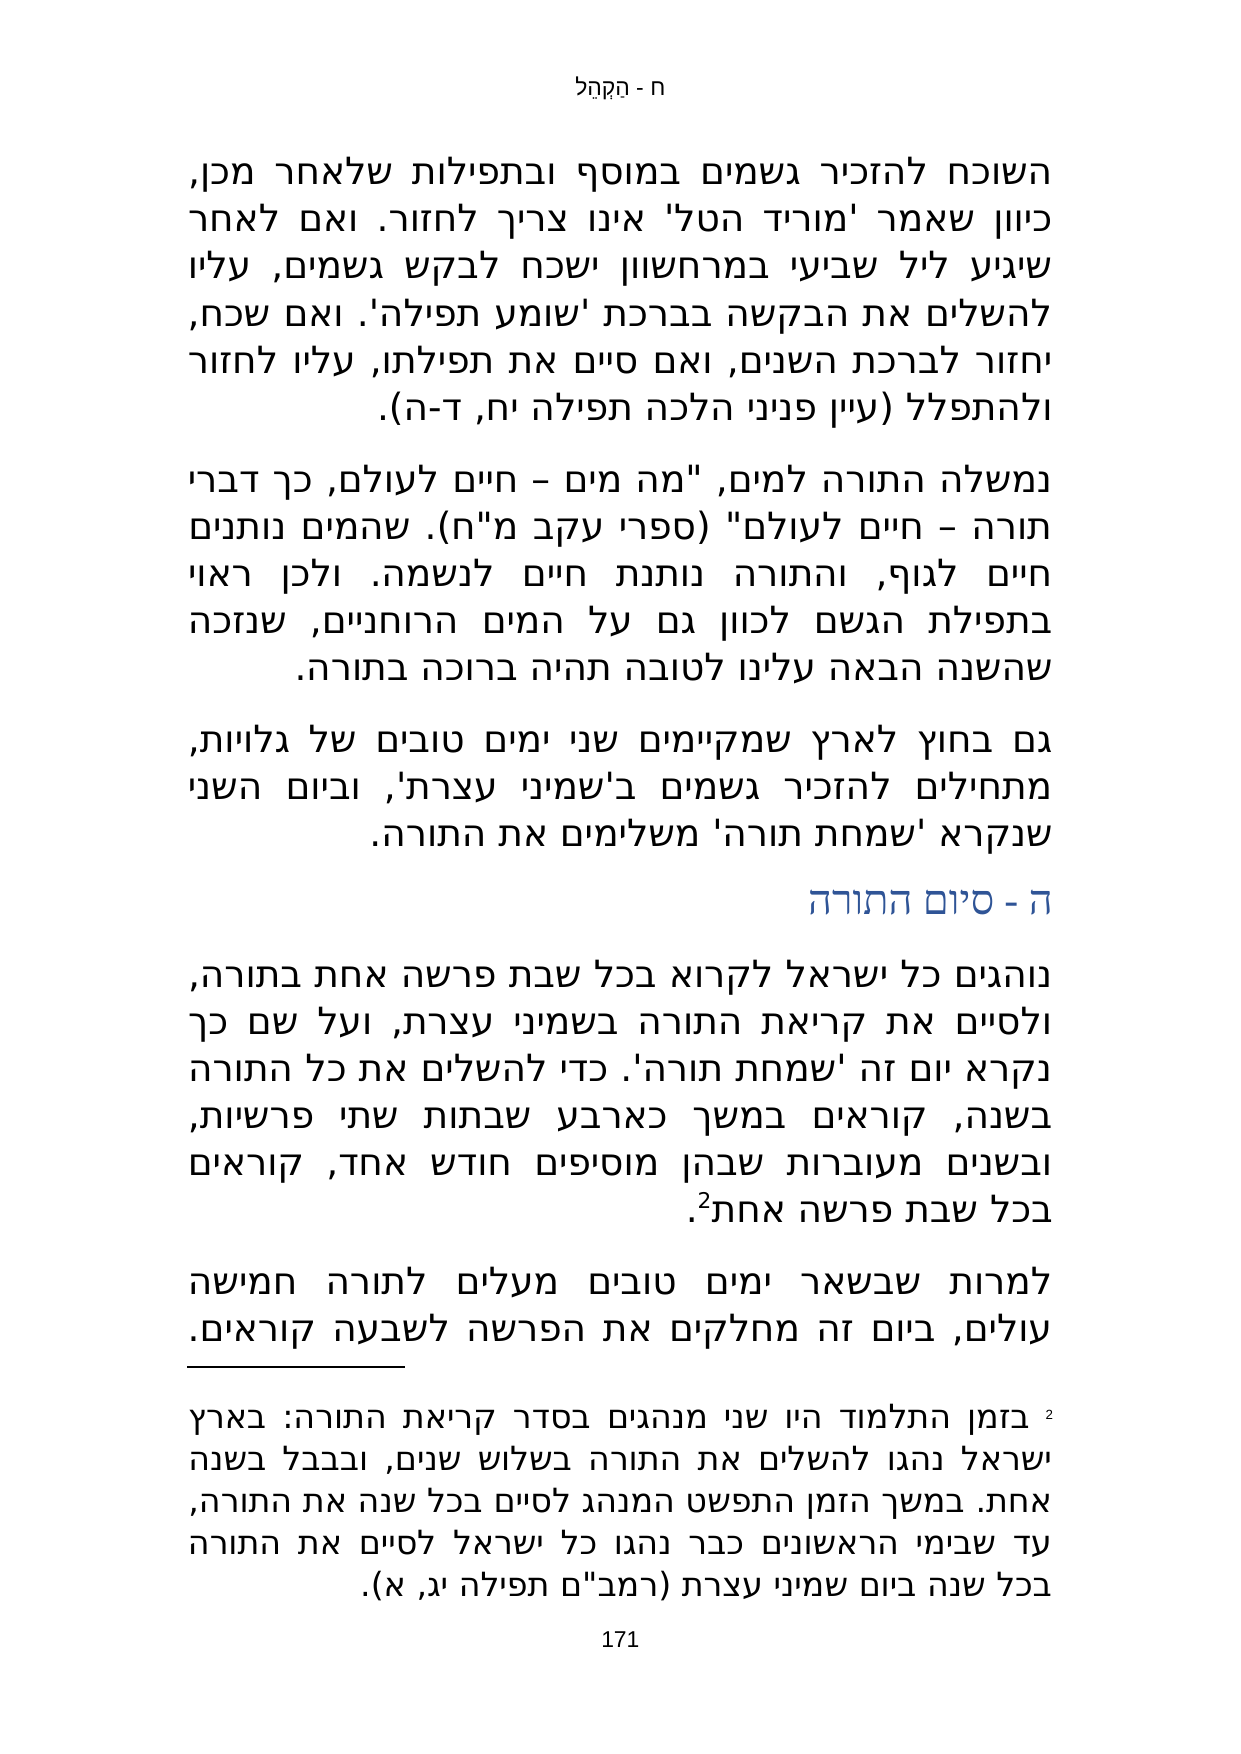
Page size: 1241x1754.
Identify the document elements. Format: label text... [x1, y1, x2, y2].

subtitle ה - סיום התורה [187, 876, 1053, 924]
text השוכח להזכיר גשמים במוסף ובתפילות שלאחר מכן, כיוון שאמר 'מוריד הטל' אינו צריך לחזור. ואם לאחר שיגיע ליל שביעי במרחשוון ישכח לבקש גשמים, עליו להשלים את הבקשה בברכת 'שומע תפילה'. ואם שכח, יחזור לברכת השנים, ואם סיים את תפילתו, עליו לחזור ולהתפלל (עיין פניני הלכה תפילה יח, ד-ה). [187, 150, 1053, 429]
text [187, 1260, 1053, 1351]
text נוהגים כל ישראל לקרוא בכל שבת פרשה אחת בתורה, ולסיים את קריאת התורה בשמיני עצרת, ועל שם כך נקרא יום זה 'שמחת תורה'. כדי להשלים את כל התורה בשנה, קוראים במשך כארבע שבתות שתי פרשיות, ובשנים מעוברות שבהן מוסיפים חודש אחד, קוראים בכל שבת פרשה אחת. [187, 952, 1053, 1232]
text גם בחוץ לארץ שמקיימים שני ימים טובים של גלויות, מתחילים להזכיר גשמים ב'שמיני עצרת', וביום השני שנקרא 'שמחת תורה' משלימים את התורה. [187, 718, 1053, 856]
text נמשלה התורה למים, "מה מים – חיים לעולם, כך דברי תורה – חיים לעולם" (ספרי עקב מ"ח). שהמים נותנים חיים לגוף, והתורה נותנת חיים לנשמה. ולכן ראוי בתפילת הגשם לכוון גם על המים הרוחניים, שנזכה שהשנה הבאה עלינו לטובה תהיה ברוכה בתורה. [187, 457, 1053, 689]
